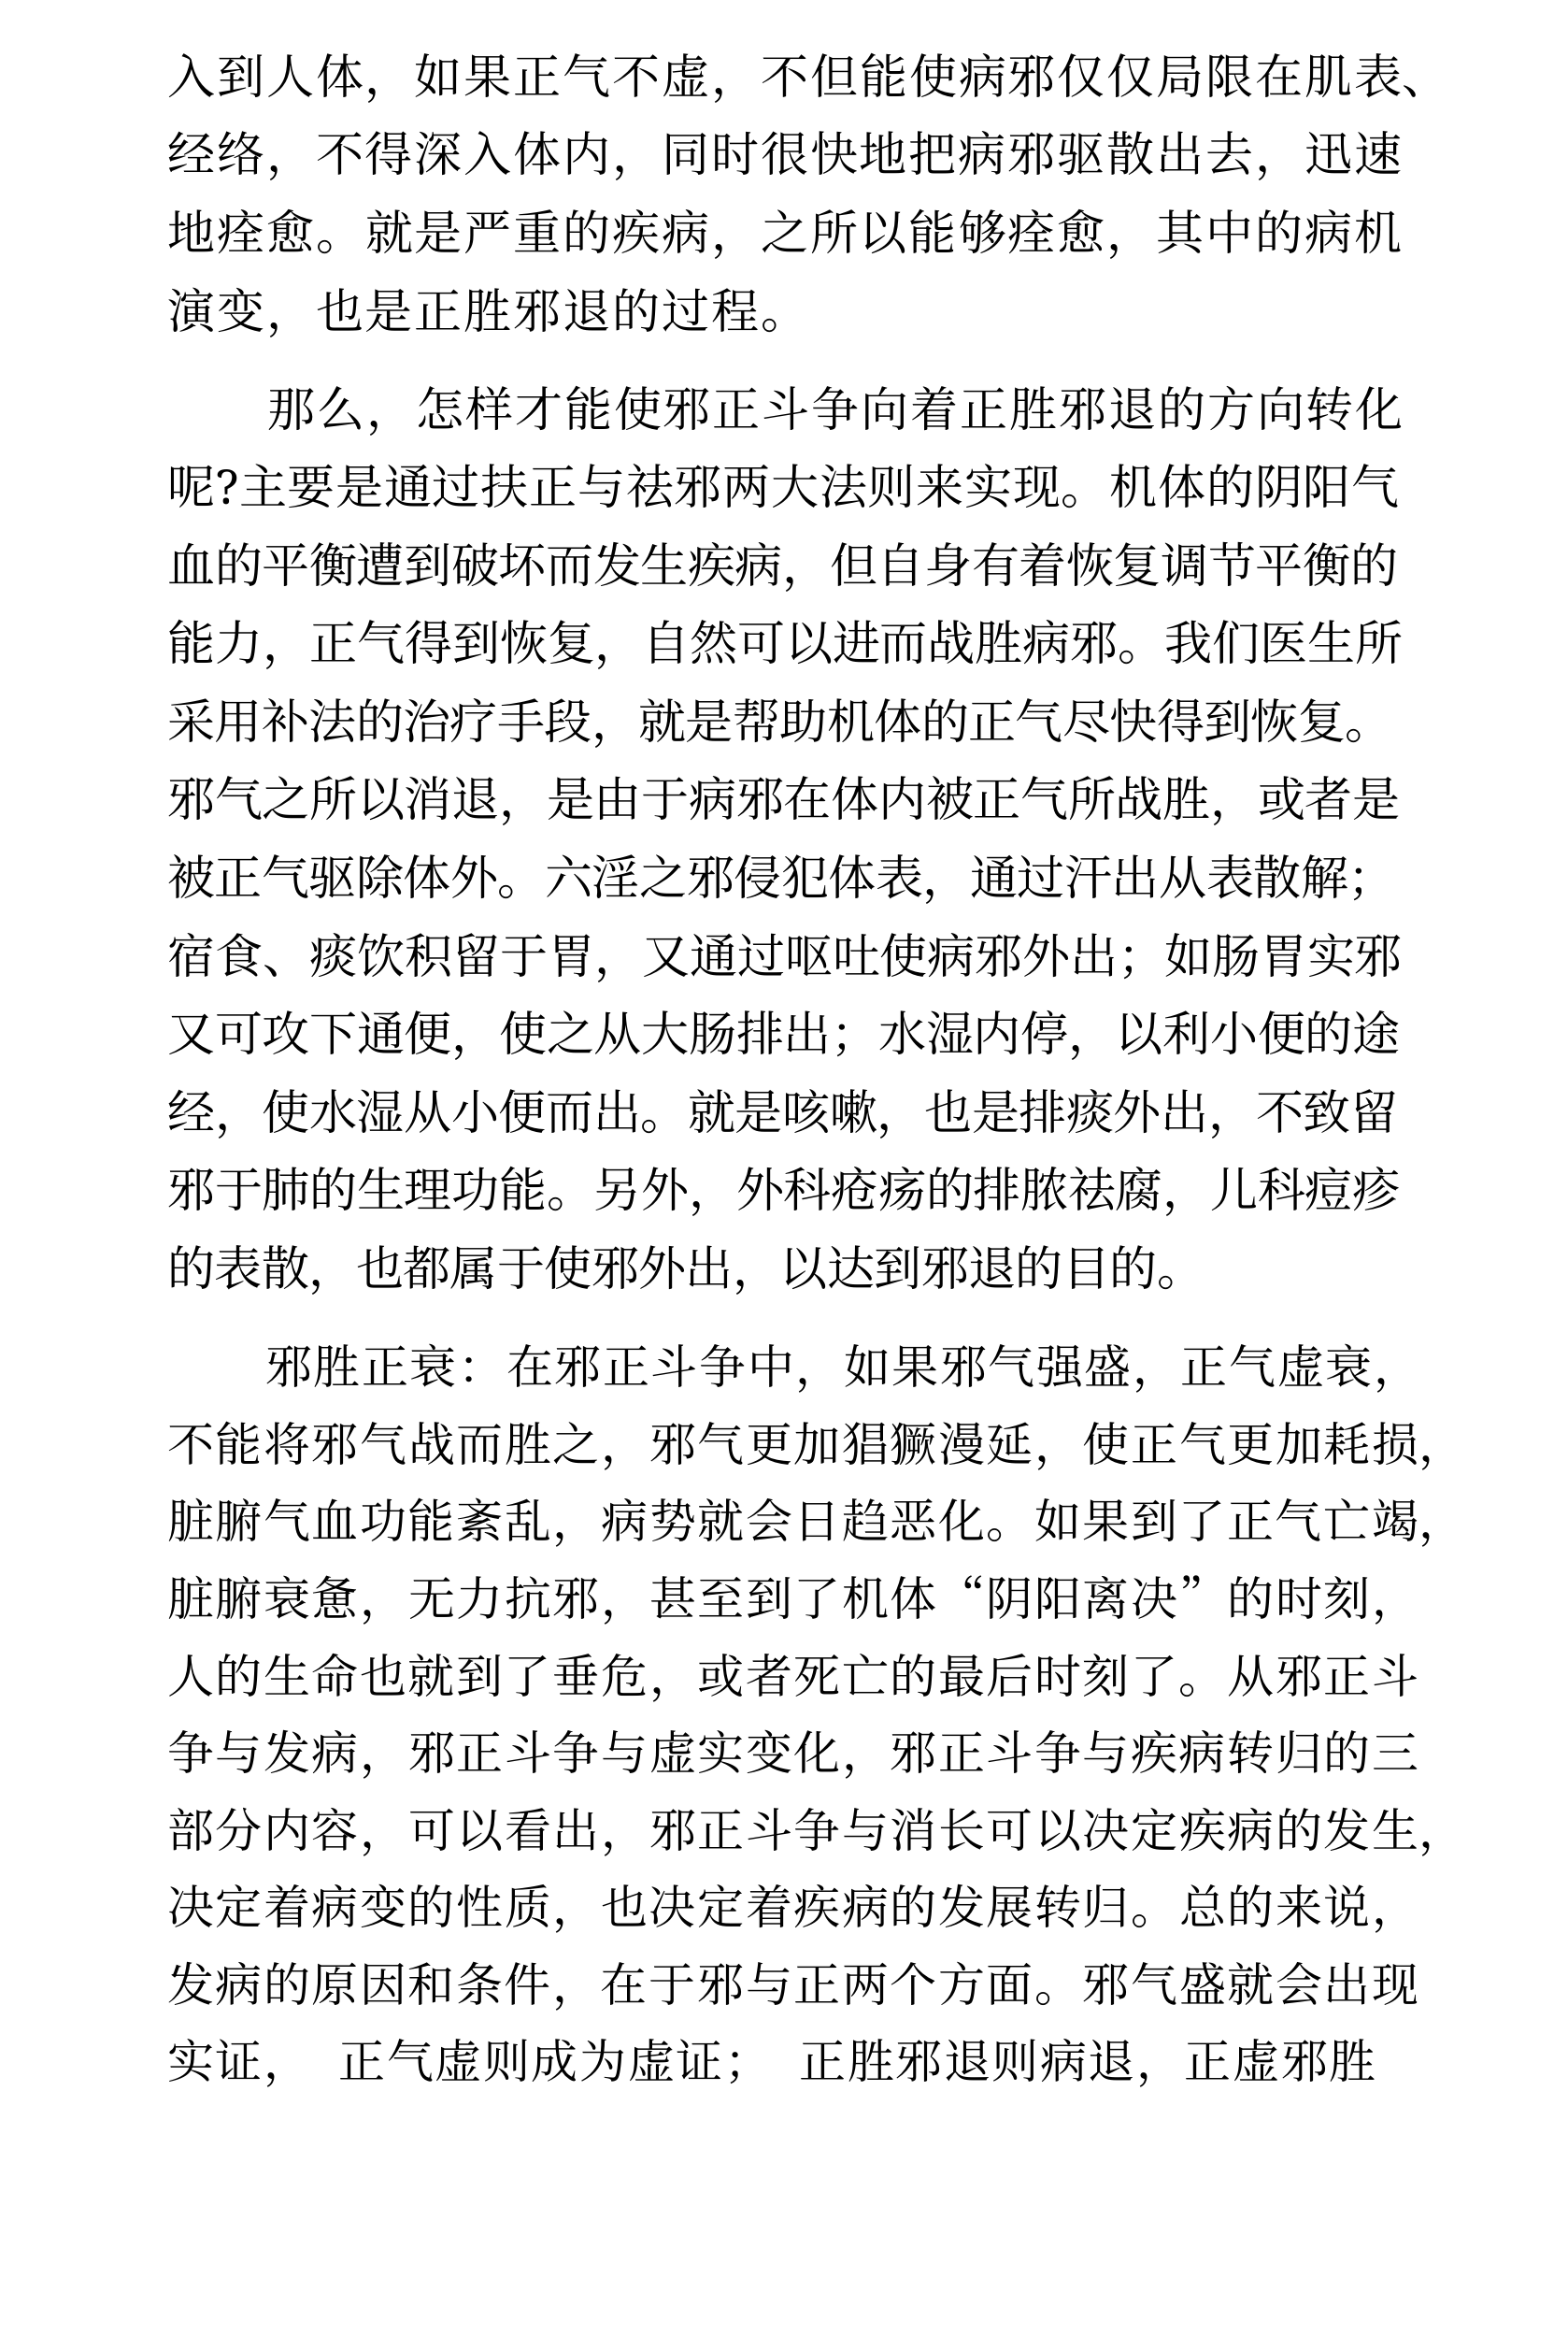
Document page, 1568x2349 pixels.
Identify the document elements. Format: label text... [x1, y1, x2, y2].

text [167, 1330, 1423, 2092]
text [167, 39, 1410, 342]
text 那么，怎样才能使邪正斗争向着正胜邪退的方向转化呢?主要是通过扶正与祛邪两大法则来实现。机体的阴阳气血的平衡遭到破坏而发生疾病，但自身有着恢复调节平衡的能力，正气得到恢复，自然可以进而战胜病邪。我们医生所采用补法的治疗手段，就是帮助机体的正气尽快得到恢复。邪气之所以消退，是由于病邪在体内被正气所战胜，或者是被正气驱除体外。六淫之邪侵犯体表，通过汗出从表散解；宿食、痰饮积留于胃，又通过呕吐使病邪外出；如肠胃实邪又可攻下通便，使之从大肠排出；水湿内停，以利小便的途经，使水湿从小便而出。就是咳嗽，也是排痰外出，不致留邪于肺的生理功能。另外，外科疮疡的排脓祛腐，儿科痘疹的表散，也都属于使邪外出，以达到邪退的目的。 [167, 371, 1410, 1299]
